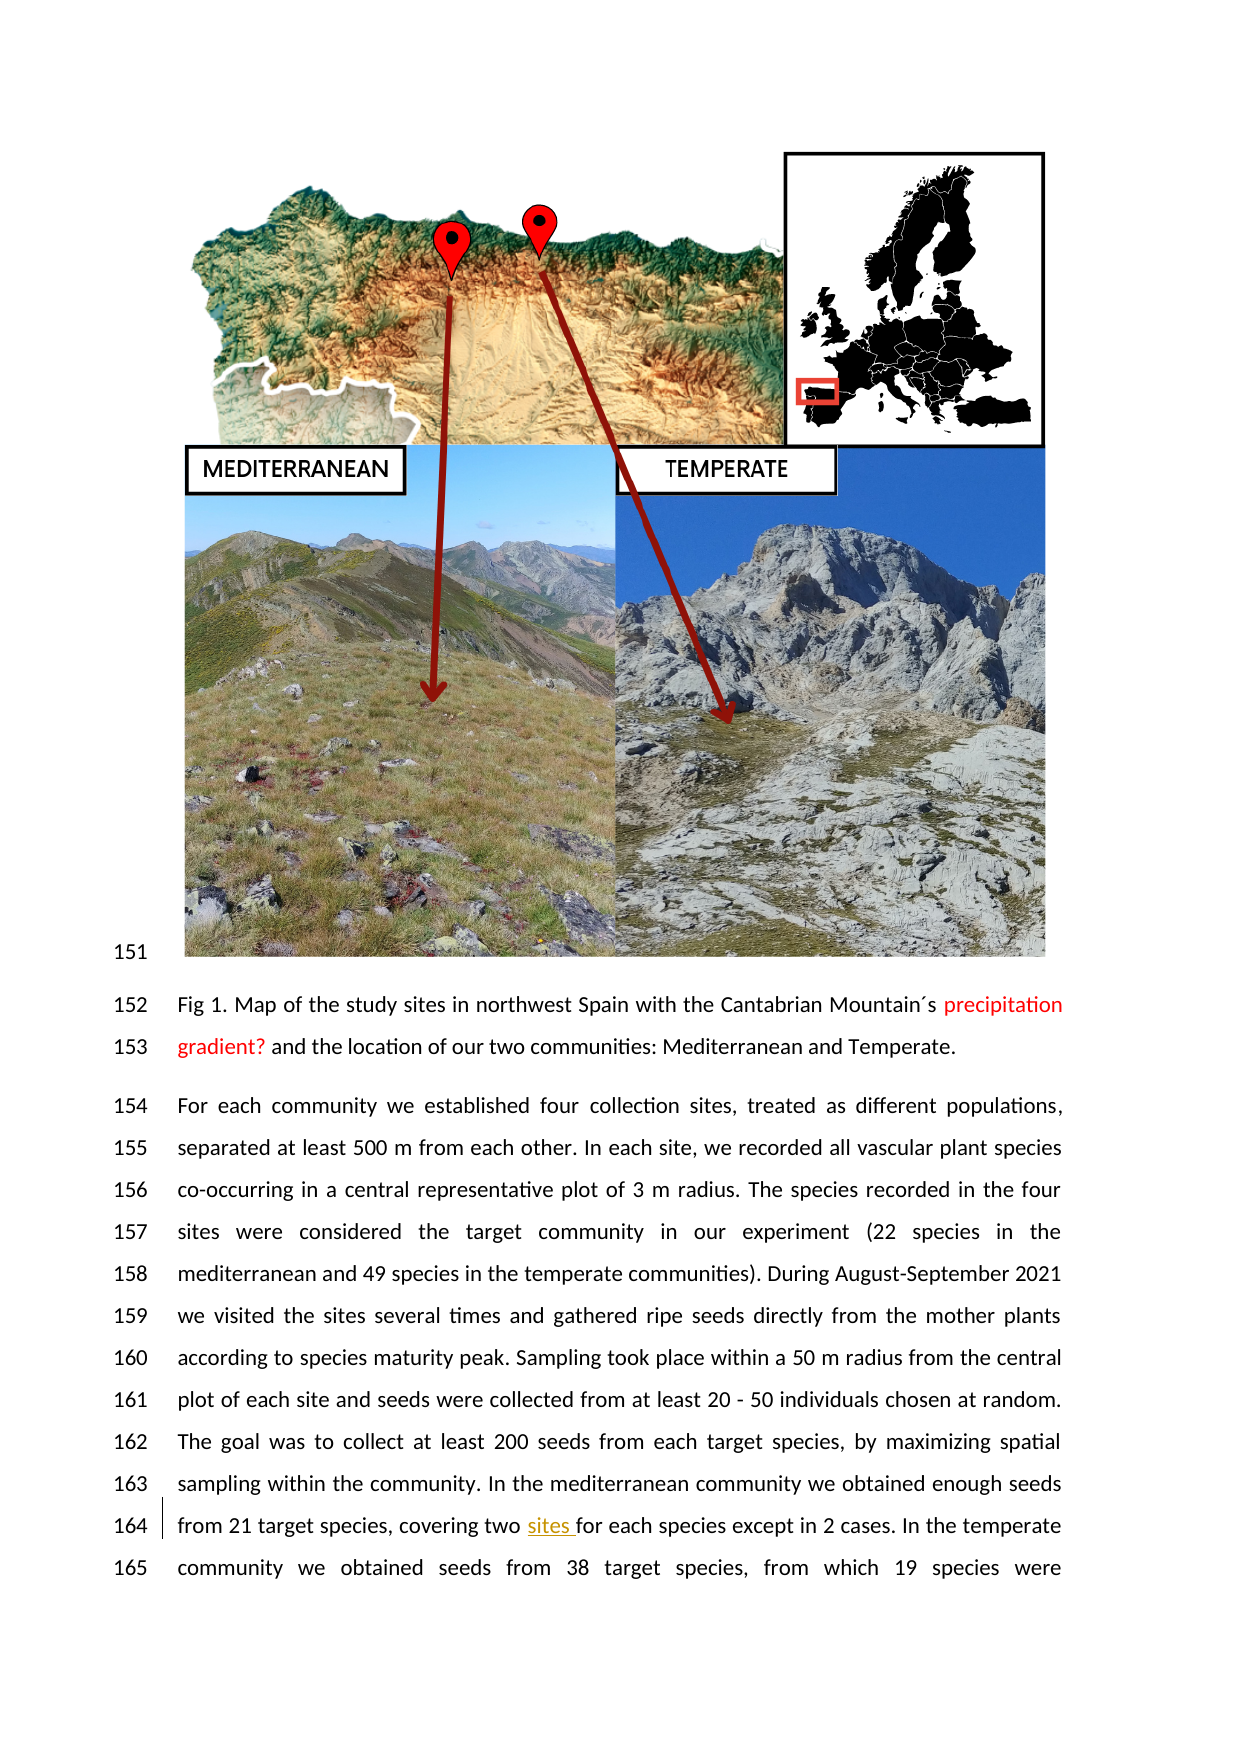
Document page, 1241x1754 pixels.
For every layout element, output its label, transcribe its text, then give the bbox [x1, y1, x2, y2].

picture [177, 147, 1050, 960]
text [177, 1091, 1063, 1581]
text Fig 1. Map of the study sites in northwest Spain with the Cantabrian Mountain´s precipitation gradient? and the location of our two communities: Mediterranean and Temperate. [177, 990, 1063, 1060]
